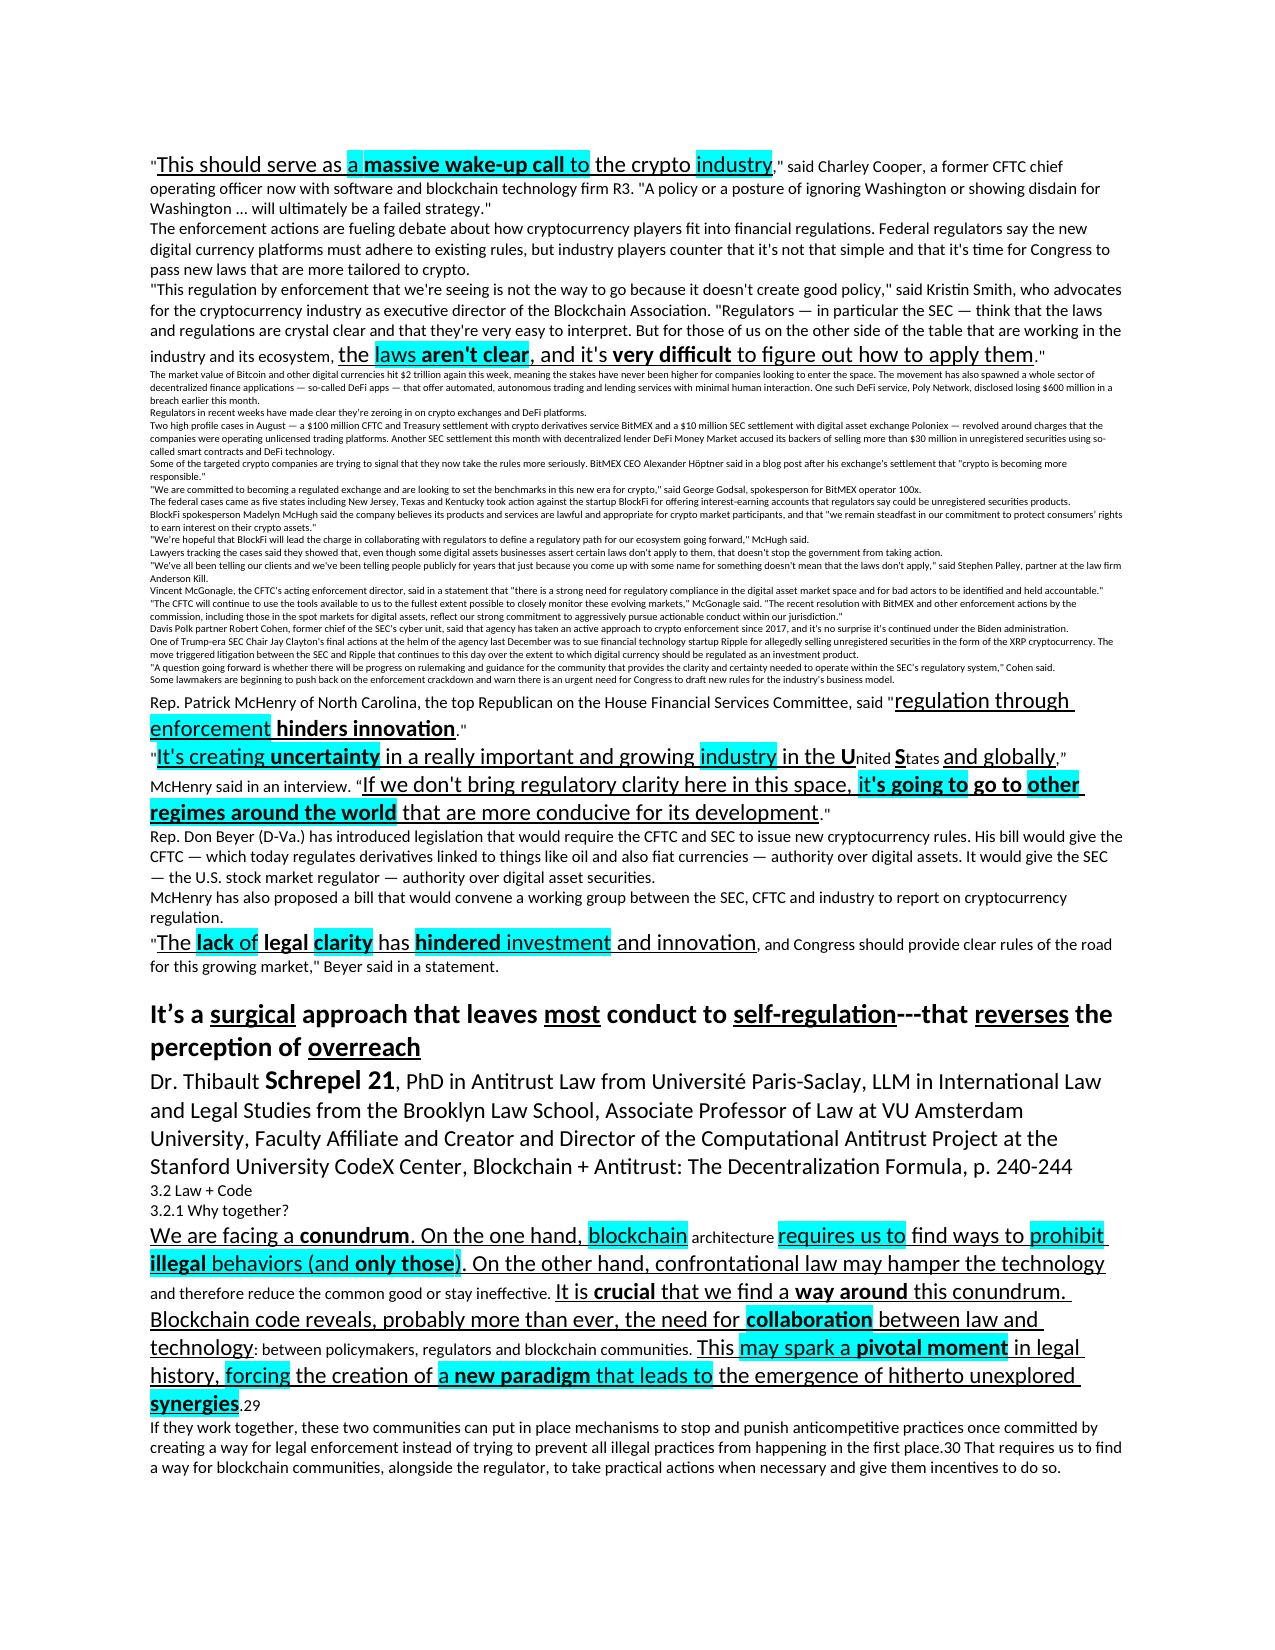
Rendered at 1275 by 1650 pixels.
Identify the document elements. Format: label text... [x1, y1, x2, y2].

text 3.2 Law + Code [150, 1180, 1125, 1201]
text "The CFTC will continue to use the tools available to us to the fullest extent possible to closely monitor these evolving markets," McGonagle said. "The recent resolution with BitMEX and other enforcement actions by the commission, including those in the spot markets for digital assets, reflect our strong commitment to aggressively pursue actionable conduct within our jurisdiction." [150, 597, 1125, 623]
text Some lawmakers are beginning to push back on the enforcement crackdown and warn there is an urgent need for Congress to draft new rules for the industry's business model. [150, 673, 1125, 686]
text We are facing a conundrum. On the one hand, blockchain architecture requires us to find ways to prohibit illegal behaviors (and only those). On the other hand, confrontational law may hamper the technology and therefore reduce the common good or stay ineffective. It is crucial that we find a way around this conundrum. Blockchain code reveals, probably more than ever, the need for collaboration between law and technology: between policymakers, regulators and blockchain communities. This may spark a pivotal moment in legal history, forcing the creation of a new paradigm that leads to the emergence of hitherto unexplored synergies.29 [150, 1221, 1125, 1417]
text "This regulation by enforcement that we're seeing is not the way to go because it doesn't create good policy," said Kristin Smith, who advocates for the cryptocurrency industry as executive director of the Blockchain Association. "Regulators — in particular the SEC — think that the laws and regulations are crystal clear and that they're very easy to interpret. But for those of us on the other side of the table that are working in the industry and its ecosystem, the laws aren't clear, and it's very difficult to figure out how to apply them." [150, 279, 1125, 368]
subtitle It’s a surgical approach that leaves most conduct to self-regulation---that reverses the perception of overreach [150, 997, 1125, 1063]
text McHenry has also proposed a bill that would convene a working group between the SEC, CFTC and industry to report on cryptocurrency regulation. [150, 887, 1125, 928]
text "It's creating uncertainty in a really important and growing industry in the United States and globally,” McHenry said in an interview. “If we don't bring regulatory clarity here in this space, it's going to go to other regimes around the world that are more conducive for its development." [150, 742, 1125, 826]
text Rep. Patrick McHenry of North Carolina, the top Republican on the House Financial Services Committee, said "regulation through enforcement hinders innovation." [150, 686, 1125, 742]
text BlockFi spokesperson Madelyn McHugh said the company believes its products and services are lawful and appropriate for crypto market participants, and that "we remain steadfast in our commitment to protect consumers’ rights to earn interest on their crypto assets." [150, 508, 1125, 534]
text "We are committed to becoming a regulated exchange and are looking to set the benchmarks in this new era for crypto," said George Godsal, spokesperson for BitMEX operator 100x. [150, 483, 1125, 496]
text Two high profile cases in August — a $100 million CFTC and Treasury settlement with crypto derivatives service BitMEX and a $10 million SEC settlement with digital asset exchange Poloniex — revolved around charges that the companies were operating unlicensed trading platforms. Another SEC settlement this month with decentralized lender DeFi Money Market accused its backers of selling more than $30 million in unregistered securities using so-called smart contracts and DeFi technology. [150, 419, 1125, 457]
text 3.2.1 Why together? [150, 1201, 1125, 1221]
text Rep. Don Beyer (D-Va.) has introduced legislation that would require the CFTC and SEC to issue new cryptocurrency rules. His bill would give the CFTC — which today regulates derivatives linked to things like oil and also fiat currencies — authority over digital assets. It would give the SEC — the U.S. stock market regulator — authority over digital asset securities. [150, 826, 1125, 887]
text If they work together, these two communities can put in place mechanisms to stop and punish anticompetitive practices once committed by creating a way for legal enforcement instead of trying to prevent all illegal practices from happening in the first place.30 That requires us to find a way for blockchain communities, alongside the regulator, to take practical actions when necessary and give them incentives to do so. [150, 1417, 1125, 1478]
text "The lack of legal clarity has hindered investment and innovation, and Congress should provide clear rules of the road for this growing market," Beyer said in a statement. [150, 928, 1125, 976]
text One of Trump-era SEC Chair Jay Clayton's final actions at the helm of the agency last December was to sue financial technology startup Ripple for allegedly selling unregistered securities in the form of the XRP cryptocurrency. The move triggered litigation between the SEC and Ripple that continues to this day over the extent to which digital currency should be regulated as an investment product. [150, 635, 1125, 661]
text Lawyers tracking the cases said they showed that, even though some digital assets businesses assert certain laws don't apply to them, that doesn't stop the government from taking action. [150, 546, 1125, 559]
text "This should serve as a massive wake-up call to the crypto industry," said Charley Cooper, a former CFTC chief operating officer now with software and blockchain technology firm R3. "A policy or a posture of ignoring Washington or showing disdain for Washington ... will ultimately be a failed strategy." [150, 150, 1125, 219]
text "We've all been telling our clients and we've been telling people publicly for years that just because you come up with some name for something doesn't mean that the laws don't apply," said Stephen Palley, partner at the law firm Anderson Kill. [150, 559, 1125, 584]
text The market value of Bitcoin and other digital currencies hit $2 trillion again this week, meaning the stakes have never been higher for companies looking to enter the space. The movement has also spawned a whole sector of decentralized finance applications — so-called DeFi apps — that offer automated, autonomous trading and lending services with minimal human interaction. One such DeFi service, Poly Network, disclosed losing $600 million in a breach earlier this month. [150, 368, 1125, 407]
text Dr. Thibault Schrepel 21, PhD in Antitrust Law from Université Paris-Saclay, LLM in International Law and Legal Studies from the Brooklyn Law School, Associate Professor of Law at VU Amsterdam University, Faculty Affiliate and Creator and Director of the Computational Antitrust Project at the Stanford University CodeX Center, Blockchain + Antitrust: The Decentralization Formula, p. 240-244 [150, 1063, 1125, 1180]
text The enforcement actions are fueling debate about how cryptocurrency players fit into financial regulations. Federal regulators say the new digital currency platforms must adhere to existing rules, but industry players counter that it's not that simple and that it's time for Congress to pass new laws that are more tailored to crypto. [150, 219, 1125, 279]
text Some of the targeted crypto companies are trying to signal that they now take the rules more seriously. BitMEX CEO Alexander Höptner said in a blog post after his exchange's settlement that "crypto is becoming more responsible." [150, 457, 1125, 483]
